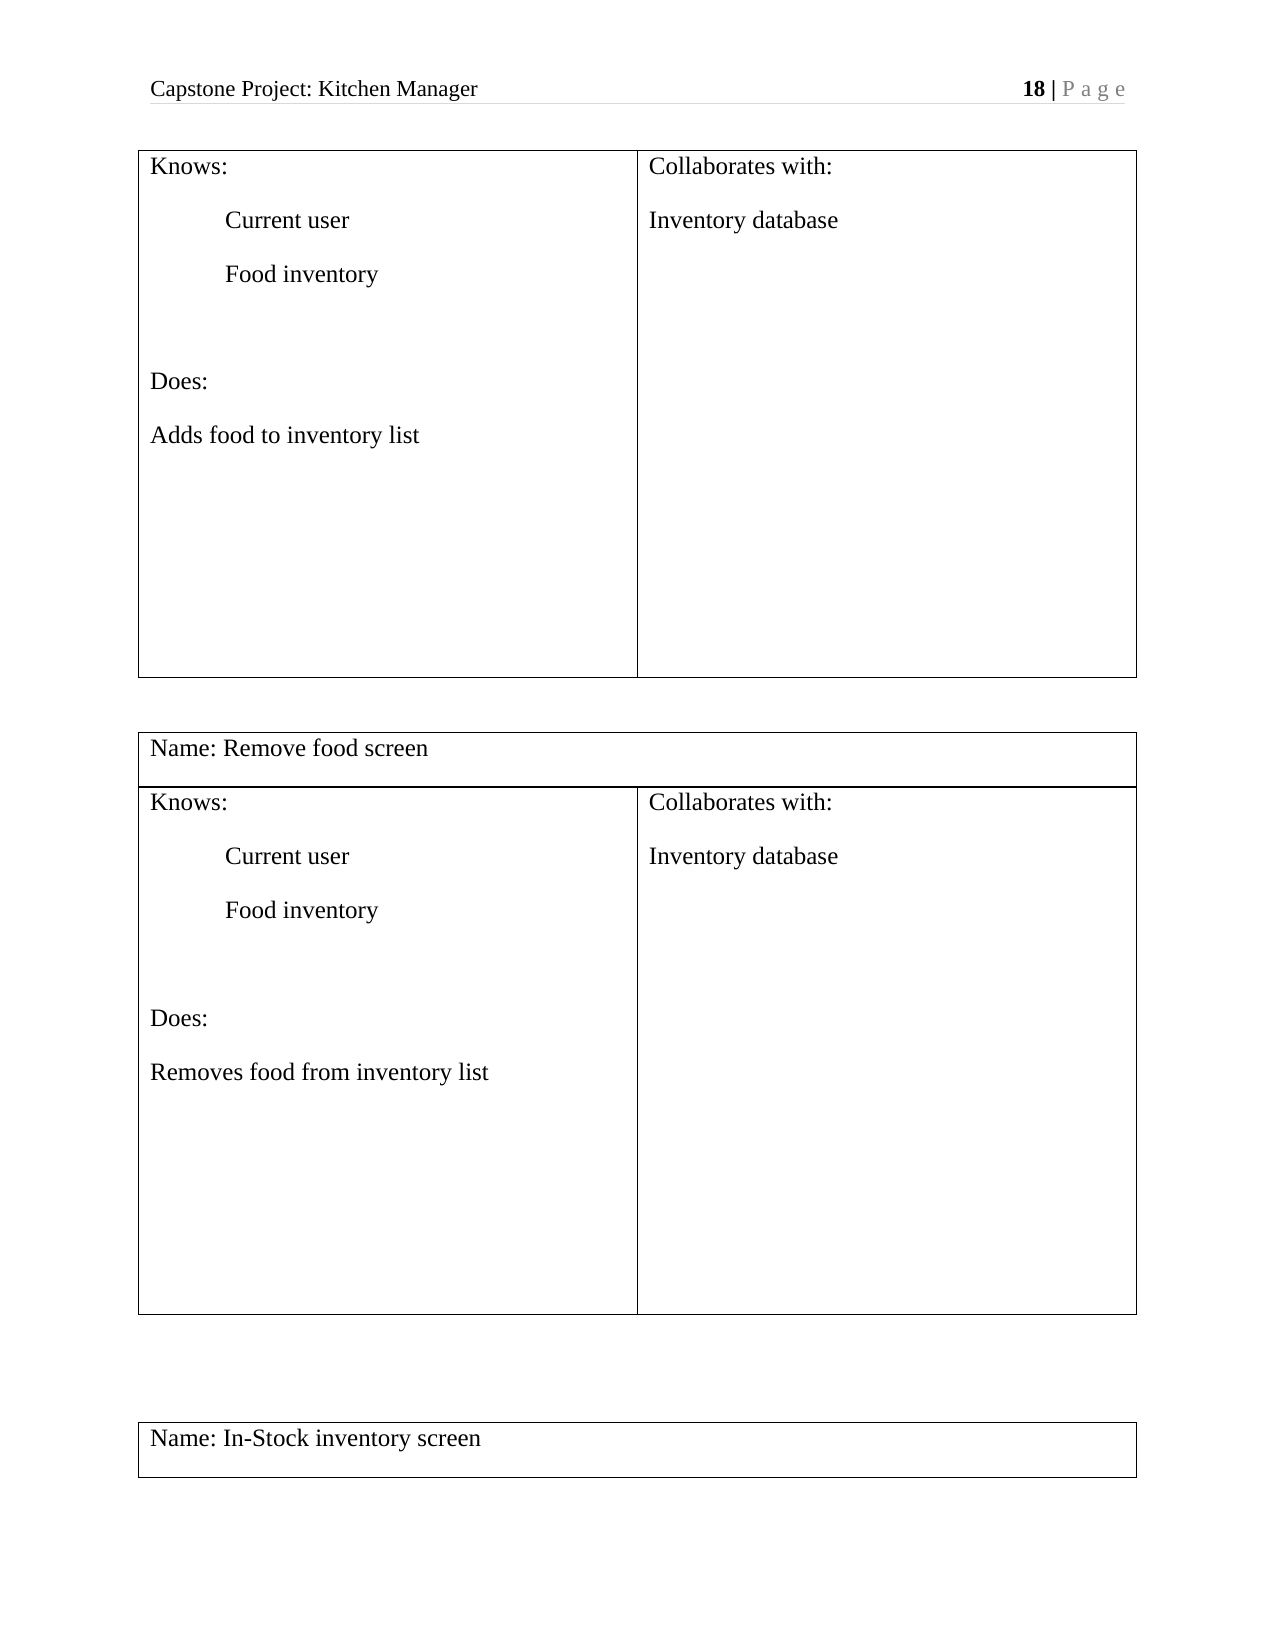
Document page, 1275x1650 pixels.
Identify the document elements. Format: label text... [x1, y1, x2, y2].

table_header Name: Remove food screen [139, 733, 1136, 786]
table_cell Collaborates with: Inventory database [638, 788, 1136, 1313]
table_cell Collaborates with: Inventory database [638, 151, 1136, 677]
table_header Name: In-Stock inventory screen [139, 1423, 1136, 1477]
table_cell Knows: Current user Food inventory Does: Removes food from inventory list [139, 788, 637, 1313]
table_cell Knows: Current user Food inventory Does: Adds food to inventory list [139, 151, 637, 677]
